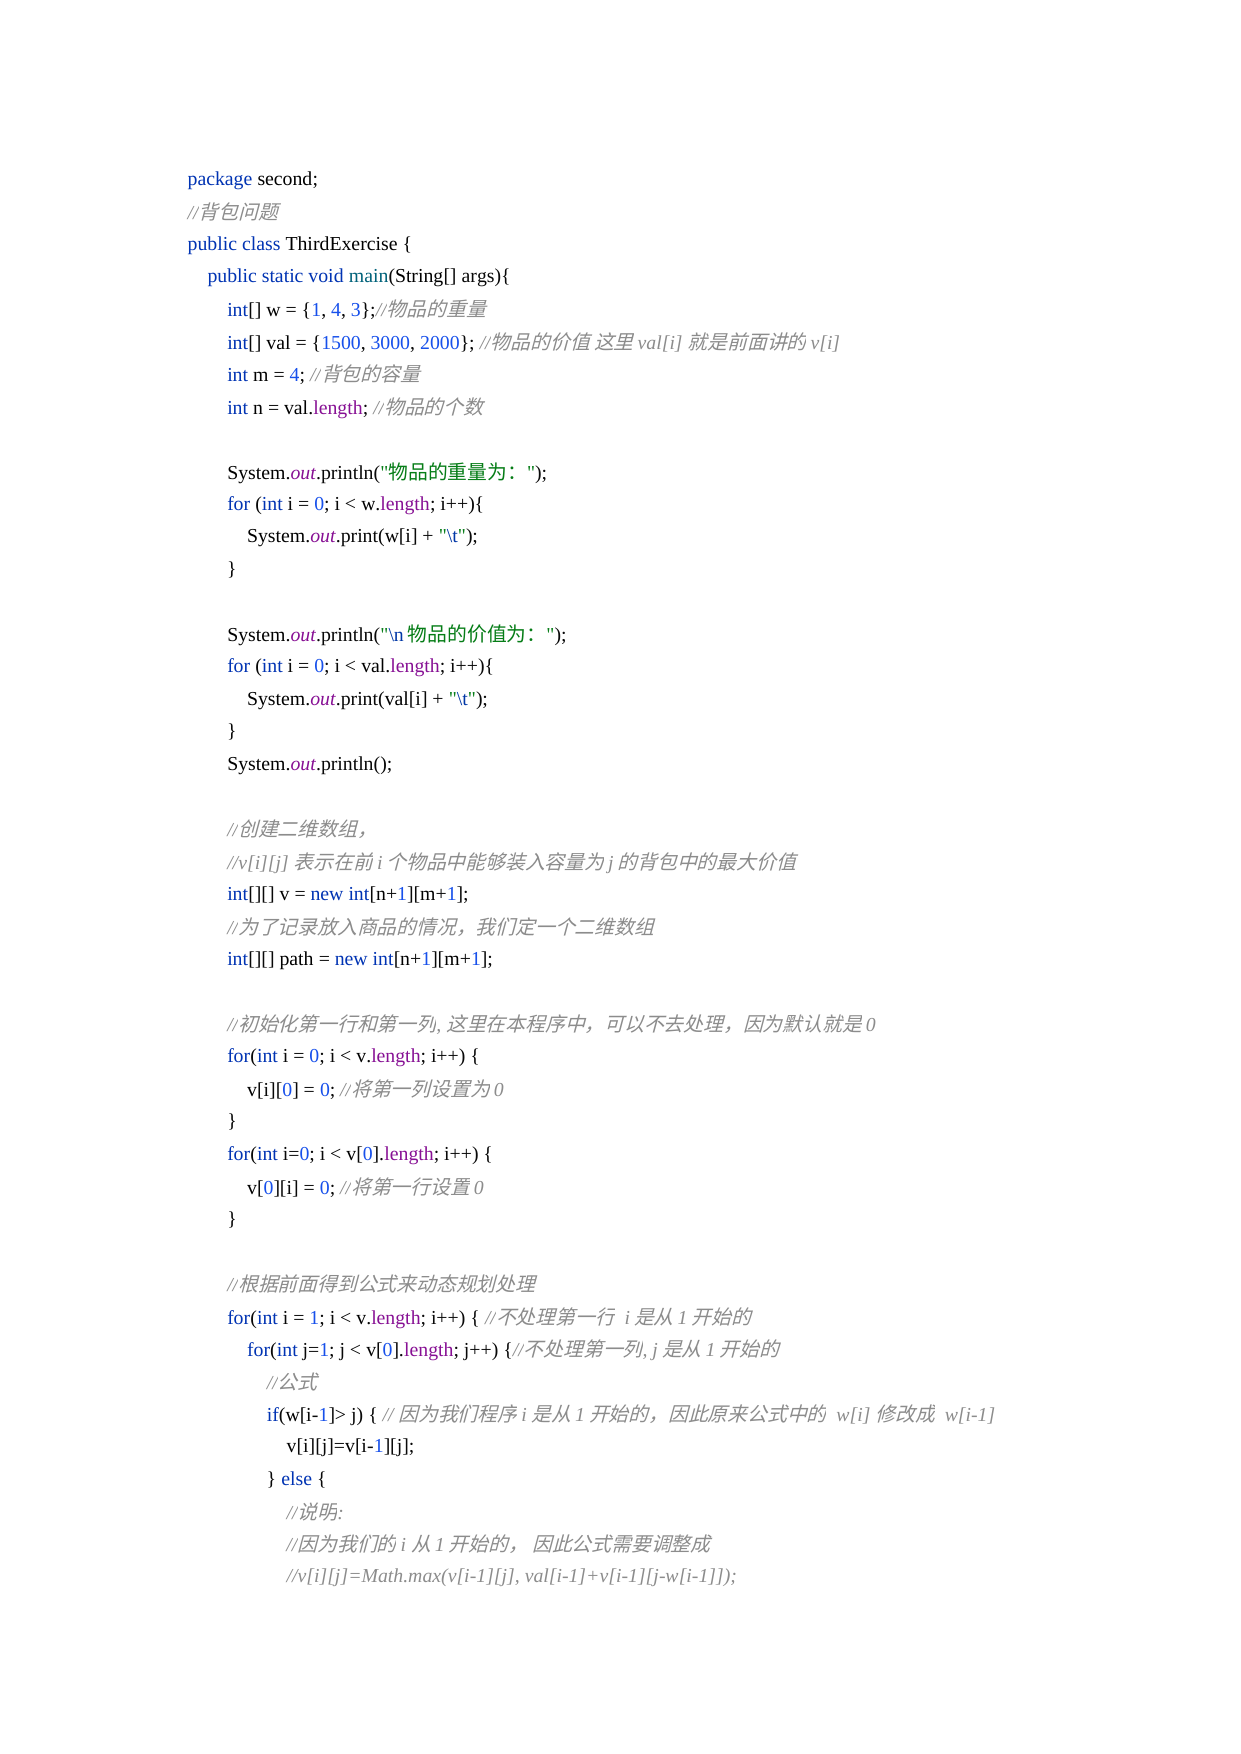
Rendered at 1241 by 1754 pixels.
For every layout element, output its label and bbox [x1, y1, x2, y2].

text [187, 162, 1053, 1592]
